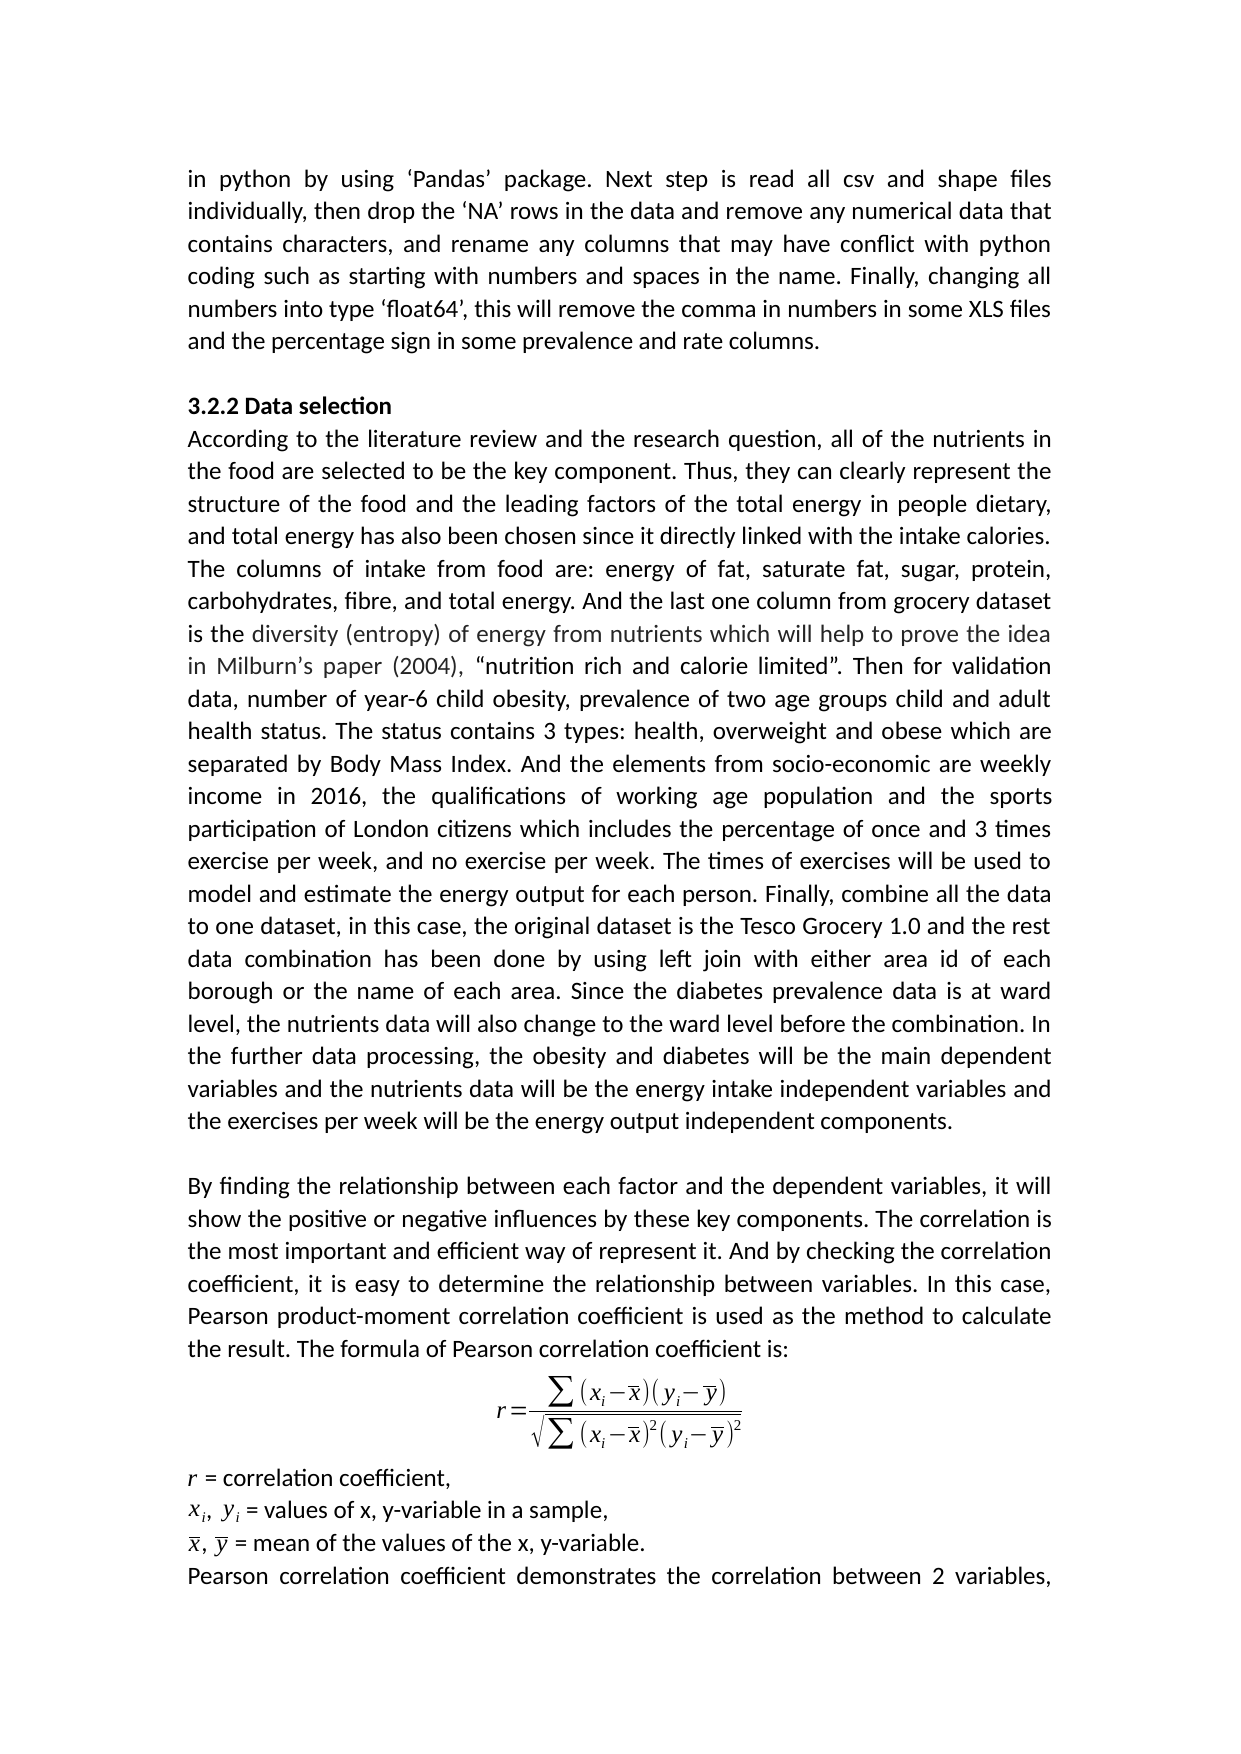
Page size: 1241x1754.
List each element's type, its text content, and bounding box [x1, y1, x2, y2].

text , = values of x, y-variable in a sample, [187, 1494, 1053, 1527]
text According to the literature review and the research question, all of the nutrients in the food are selected to be the key component. Thus, they can clearly represent the structure of the food and the leading factors of the total energy in people dietary, and total energy has also been chosen since it directly linked with the intake calories. The columns of intake from food are: energy of fat, saturate fat, sugar, protein, carbohydrates, fibre, and total energy. And the last one column from grocery dataset is the diversity (entropy) of energy from nutrients which will help to prove the idea in Milburn’s paper (2004), “nutrition rich and calorie limited”. Then for validation data, number of year-6 child obesity, prevalence of two age groups child and adult health status. The status contains 3 types: health, overweight and obese which are separated by Body Mass Index. And the elements from socio-economic are weekly income in 2016, the qualifications of working age population and the sports participation of London citizens which includes the percentage of once and 3 times exercise per week, and no exercise per week. The times of exercises will be used to model and estimate the energy output for each person. Finally, combine all the data to one dataset, in this case, the original dataset is the Tesco Grocery 1.0 and the rest data combination has been done by using left join with either area id of each borough or the name of each area. Since the diabetes prevalence data is at ward level, the nutrients data will also change to the ward level before the combination. In the further data processing, the obesity and diabetes will be the main dependent variables and the nutrients data will be the energy intake independent variables and the exercises per week will be the energy output independent components. [187, 422, 1053, 1137]
text 3.2.2 Data selection [187, 389, 1053, 422]
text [187, 162, 1053, 357]
text By finding the relationship between each factor and the dependent variables, it will show the positive or negative influences by these key components. The correlation is the most important and efficient way of represent it. And by checking the correlation coefficient, it is easy to determine the relationship between variables. In this case, Pearson product-moment correlation coefficient is used as the method to calculate the result. The formula of Pearson correlation coefficient is: [187, 1169, 1053, 1364]
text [187, 1559, 1053, 1592]
text , = mean of the values of the x, y-variable. [187, 1527, 1053, 1559]
text = correlation coefficient, [187, 1462, 1053, 1494]
